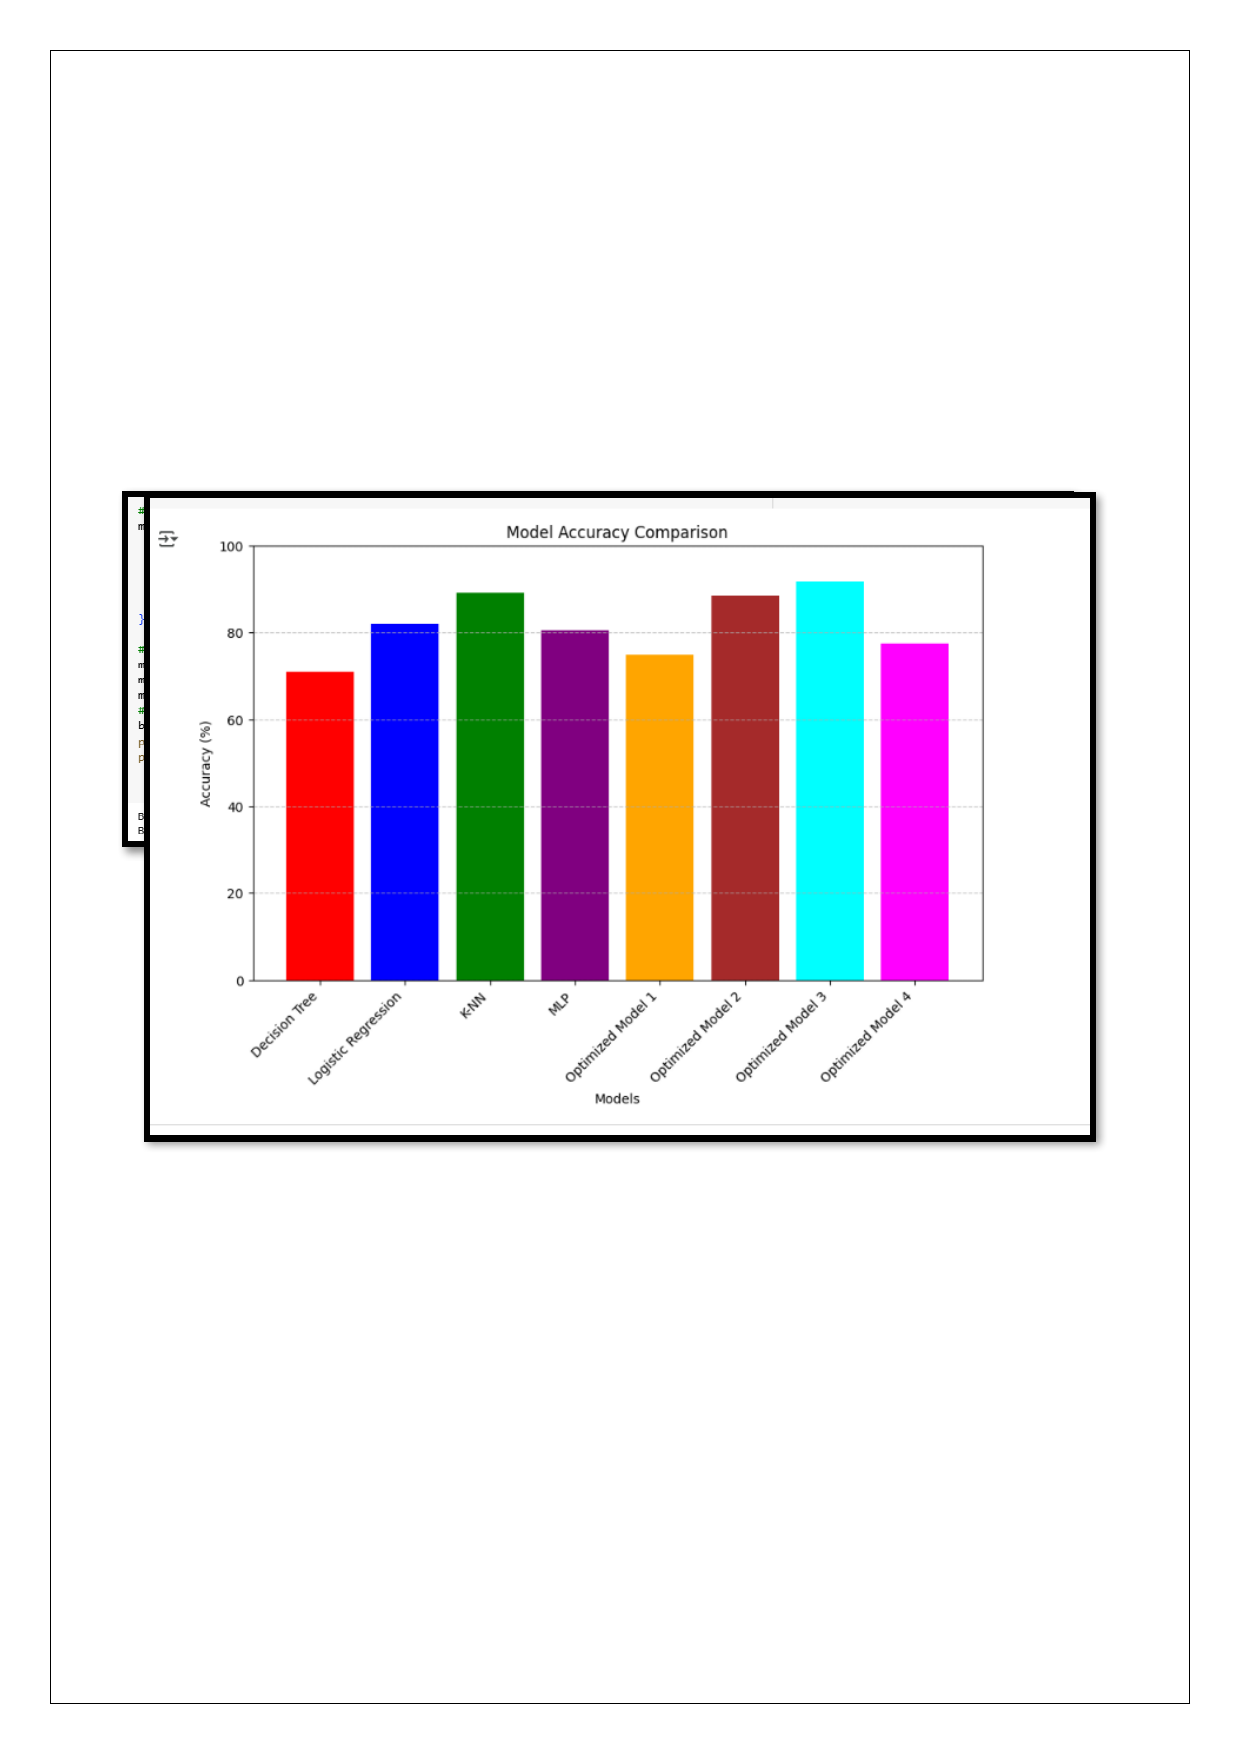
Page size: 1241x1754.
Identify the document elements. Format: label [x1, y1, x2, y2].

picture [150, 498, 1090, 1135]
picture [128, 497, 144, 841]
